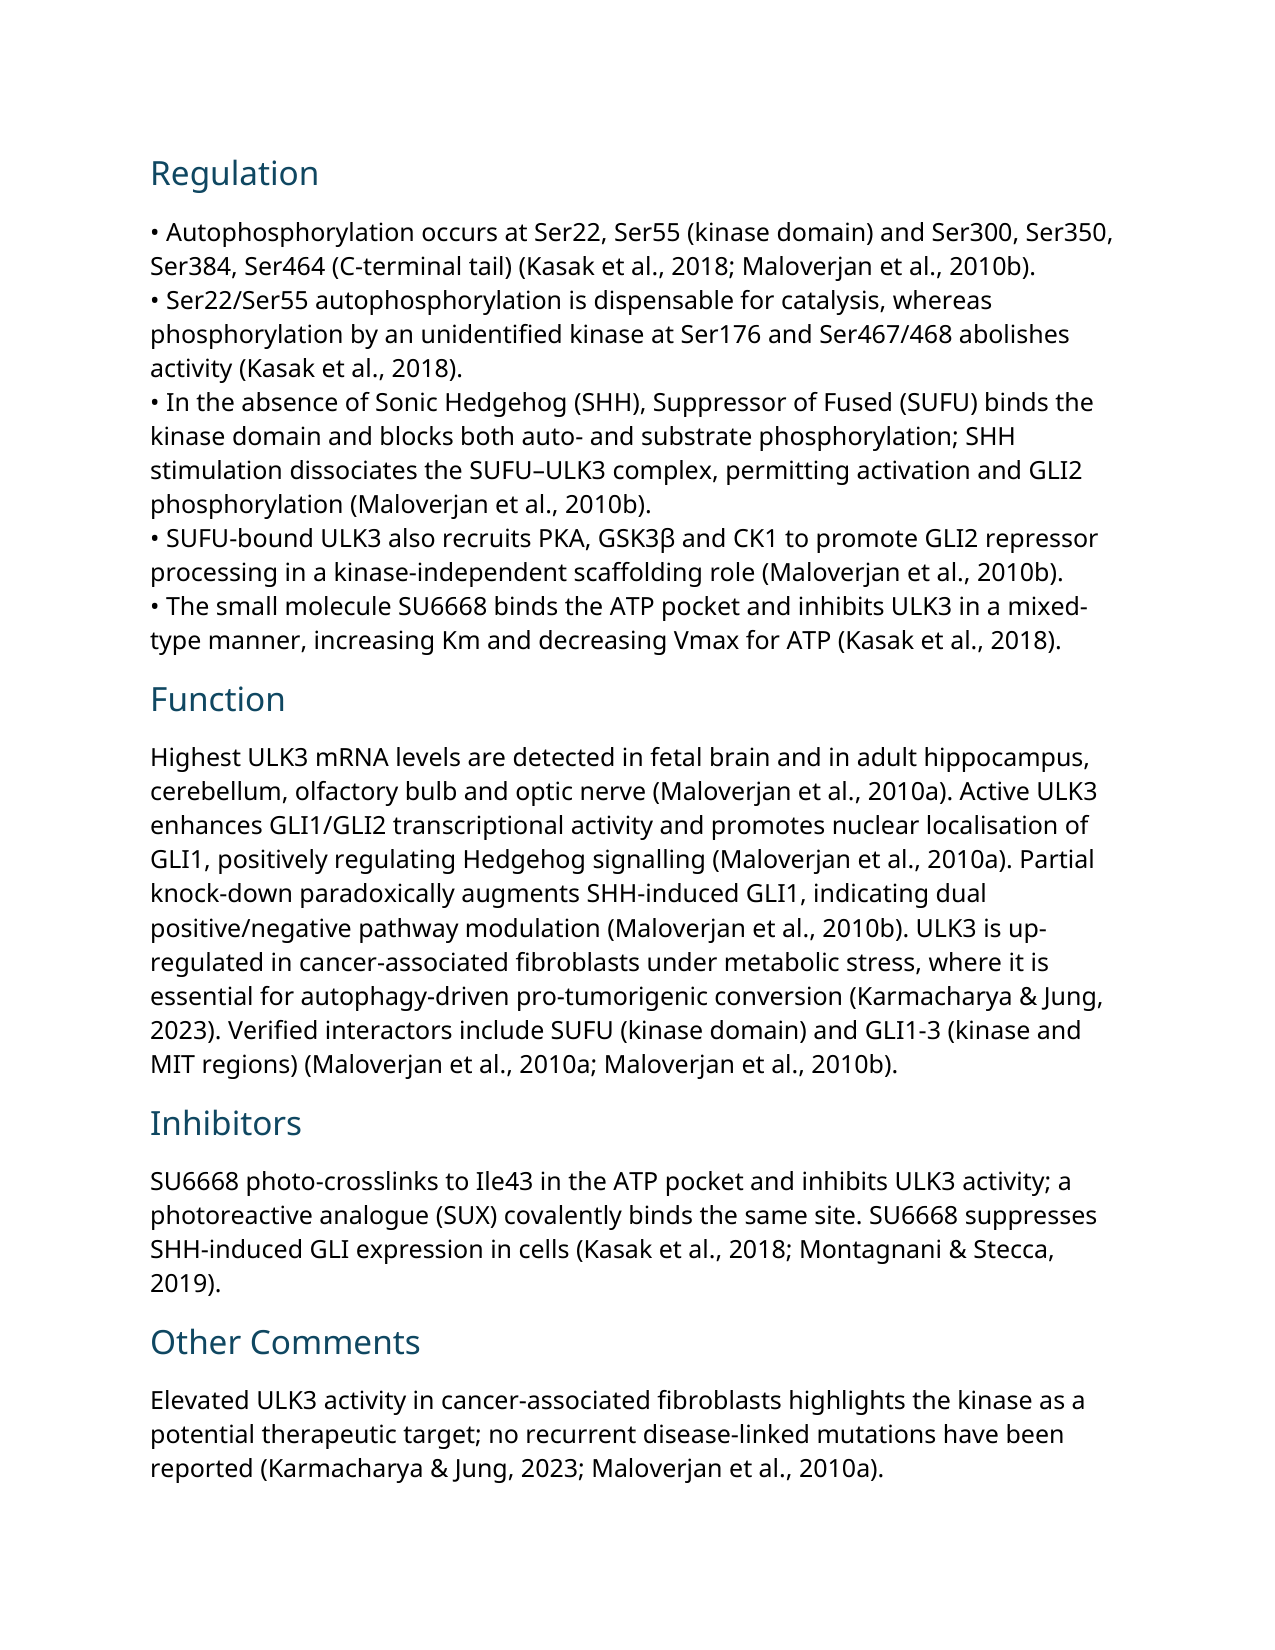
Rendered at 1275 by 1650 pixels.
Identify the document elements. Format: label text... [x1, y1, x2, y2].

text Highest ULK3 mRNA levels are detected in fetal brain and in adult hippocampus, cerebellum, olfactory bulb and optic nerve (Maloverjan et al., 2010a). Active ULK3 enhances GLI1/GLI2 transcriptional activity and promotes nuclear localisation of GLI1, positively regulating Hedgehog signalling (Maloverjan et al., 2010a). Partial knock-down paradoxically augments SHH-induced GLI1, indicating dual positive/negative pathway modulation (Maloverjan et al., 2010b). ULK3 is up-regulated in cancer-associated fibroblasts under metabolic stress, where it is essential for autophagy-driven pro-tumorigenic conversion (Karmacharya & Jung, 2023). Verified interactors include SUFU (kinase domain) and GLI1-3 (kinase and MIT regions) (Maloverjan et al., 2010a; Maloverjan et al., 2010b). [150, 740, 1125, 1081]
text Elevated ULK3 activity in cancer-associated fibroblasts highlights the kinase as a potential therapeutic target; no recurrent disease-linked mutations have been reported (Karmacharya & Jung, 2023; Maloverjan et al., 2010a). [150, 1383, 1125, 1485]
subtitle Regulation [150, 150, 1125, 195]
text • Autophosphorylation occurs at Ser22, Ser55 (kinase domain) and Ser300, Ser350, Ser384, Ser464 (C-terminal tail) (Kasak et al., 2018; Maloverjan et al., 2010b). • Ser22/Ser55 autophosphorylation is dispensable for catalysis, whereas phosphorylation by an unidentified kinase at Ser176 and Ser467/468 abolishes activity (Kasak et al., 2018). • In the absence of Sonic Hedgehog (SHH), Suppressor of Fused (SUFU) binds the kinase domain and blocks both auto- and substrate phosphorylation; SHH stimulation dissociates the SUFU–ULK3 complex, permitting activation and GLI2 phosphorylation (Maloverjan et al., 2010b). • SUFU-bound ULK3 also recruits PKA, GSK3β and CK1 to promote GLI2 repressor processing in a kinase-independent scaffolding role (Maloverjan et al., 2010b). • The small molecule SU6668 binds the ATP pocket and inhibits ULK3 in a mixed-type manner, increasing Km and decreasing Vmax for ATP (Kasak et al., 2018). [150, 214, 1125, 657]
subtitle Function [150, 676, 1125, 721]
subtitle Other Comments [150, 1318, 1125, 1364]
subtitle Inhibitors [150, 1099, 1125, 1145]
text SU6668 photo-crosslinks to Ile43 in the ATP pocket and inhibits ULK3 activity; a photoreactive analogue (SUX) covalently binds the same site. SU6668 suppresses SHH-induced GLI expression in cells (Kasak et al., 2018; Montagnani & Stecca, 2019). [150, 1163, 1125, 1300]
